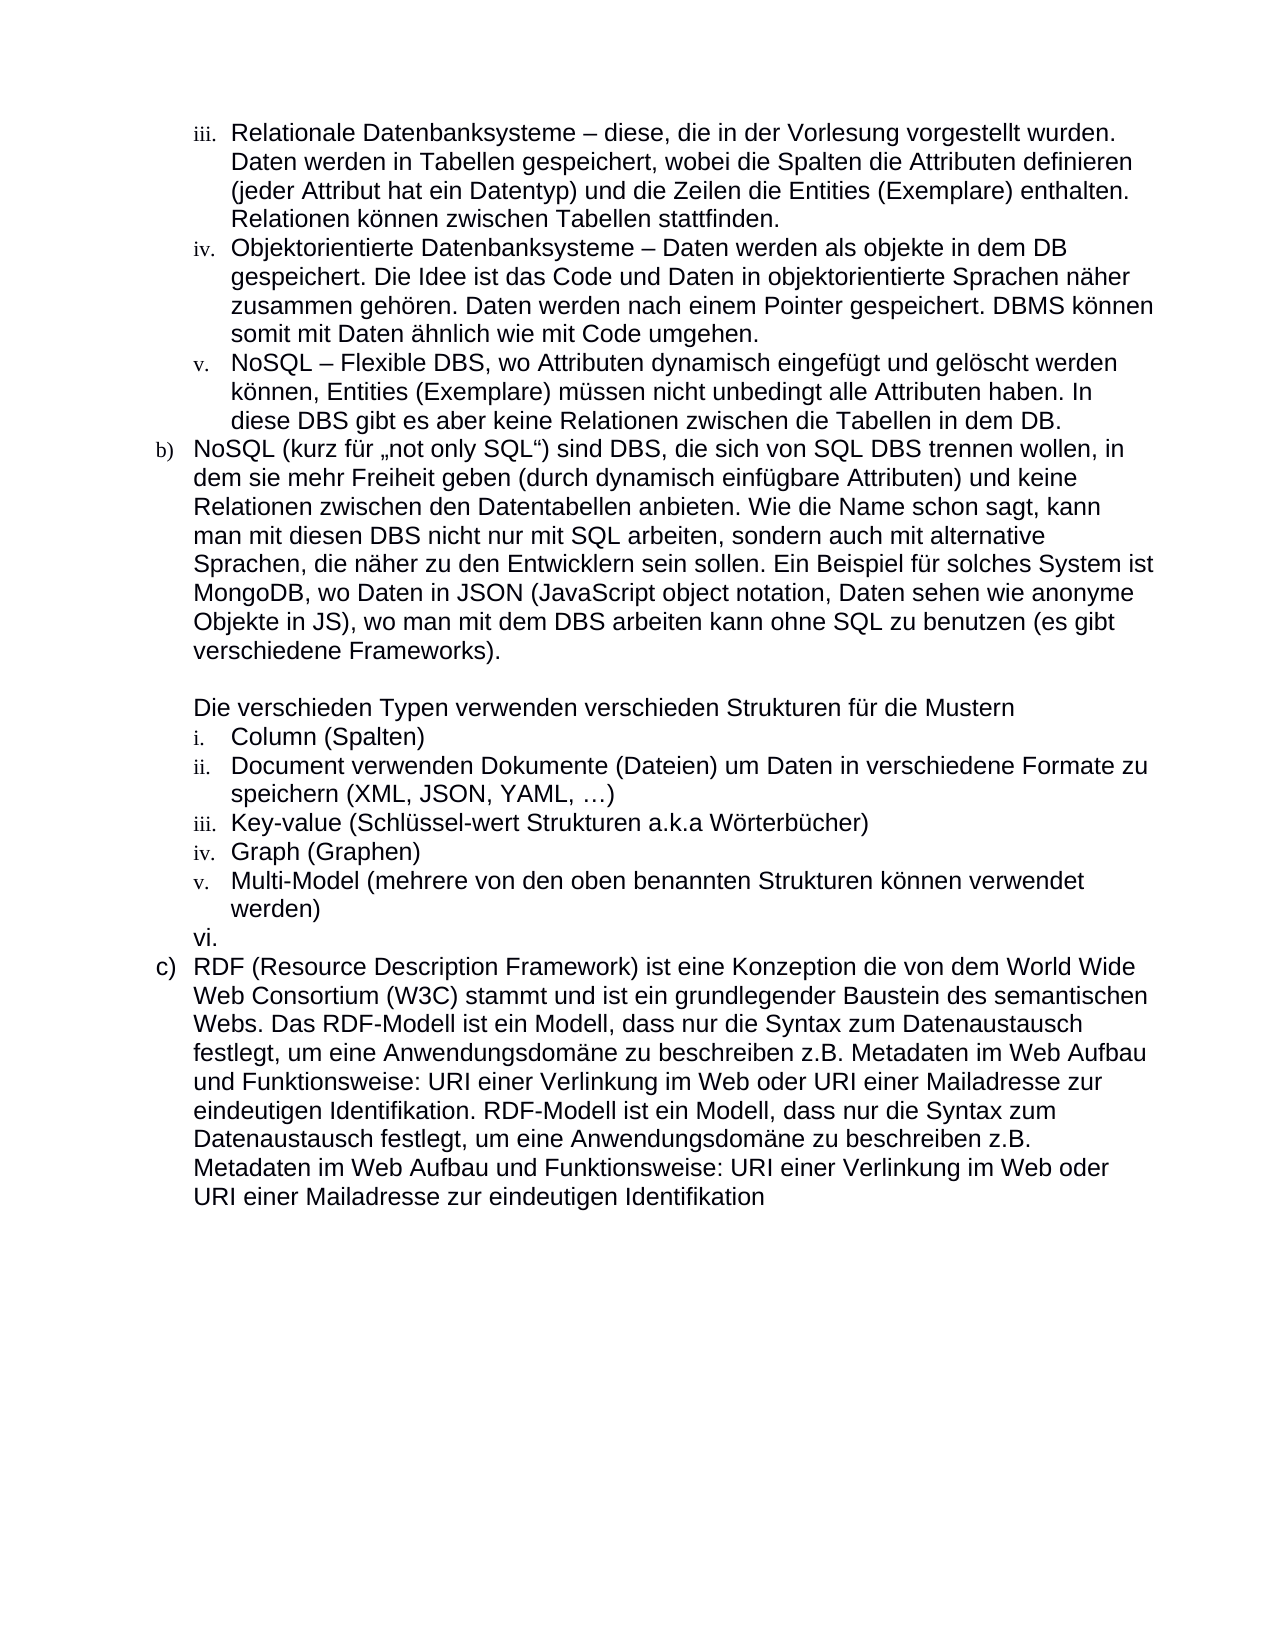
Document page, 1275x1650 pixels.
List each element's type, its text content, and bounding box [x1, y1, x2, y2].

list NoSQL (kurz für „not only SQL“) sind DBS, die sich von SQL DBS trennen wollen, in dem sie mehr Freiheit geben (durch dynamisch einfügbare Attributen) und keine Relationen zwischen den Datentabellen anbieten. Wie die Name schon sagt, kann man mit diesen DBS nicht nur mit SQL arbeiten, sondern auch mit alternative Sprachen, die näher zu den Entwicklern sein sollen. Ein Beispiel für solches System ist MongoDB, wo Daten in JSON (JavaScript object notation, Daten sehen wie anonyme Objekte in JS), wo man mit dem DBS arbeiten kann ohne SQL zu benutzen (es gibt verschiedene Frameworks). Die verschieden Typen verwenden verschieden Strukturen für die Mustern [156, 434, 1157, 722]
list Graph (Graphen) [193, 837, 1157, 866]
list NoSQL – Flexible DBS, wo Attributen dynamisch eingefügt und gelöscht werden können, Entities (Exemplare) müssen nicht unbedingt alle Attributen haben. In diese DBS gibt es aber keine Relationen zwischen die Tabellen in dem DB. [193, 348, 1157, 434]
list Objektorientierte Datenbanksysteme – Daten werden als objekte in dem DB gespeichert. Die Idee ist das Code und Daten in objektorientierte Sprachen näher zusammen gehören. Daten werden nach einem Pointer gespeichert. DBMS können somit mit Daten ähnlich wie mit Code umgehen. [193, 233, 1157, 348]
list Multi-Model (mehrere von den oben benannten Strukturen können verwendet werden) [193, 866, 1157, 923]
list Relationale Datenbanksysteme – diese, die in der Vorlesung vorgestellt wurden. Daten werden in Tabellen gespeichert, wobei die Spalten die Attributen definieren (jeder Attribut hat ein Datentyp) und die Zeilen die Entities (Exemplare) enthalten. Relationen können zwischen Tabellen stattfinden. [193, 118, 1157, 233]
list RDF (Resource Description Framework) ist eine Konzeption die von dem World Wide Web Consortium (W3C) stammt und ist ein grundlegender Baustein des semantischen Webs. Das RDF-Modell ist ein Modell, dass nur die Syntax zum Datenaustausch festlegt, um eine Anwendungsdomäne zu beschreiben z.B. Metadaten im Web Aufbau und Funktionsweise: URI einer Verlinkung im Web oder URI einer Mailadresse zur eindeutigen Identifikation. RDF-Modell ist ein Modell, dass nur die Syntax zum Datenaustausch festlegt, um eine Anwendungsdomäne zu beschreiben z.B. Metadaten im Web Aufbau und Funktionsweise: URI einer Verlinkung im Web oder URI einer Mailadresse zur eindeutigen Identifikation [156, 952, 1157, 1469]
list Document verwenden Dokumente (Dateien) um Daten in verschiedene Formate zu speichern (XML, JSON, YAML, …) [193, 751, 1157, 808]
list Column (Spalten) [193, 722, 1157, 751]
list Key-value (Schlüssel-wert Strukturen a.k.a Wörterbücher) [193, 808, 1157, 837]
